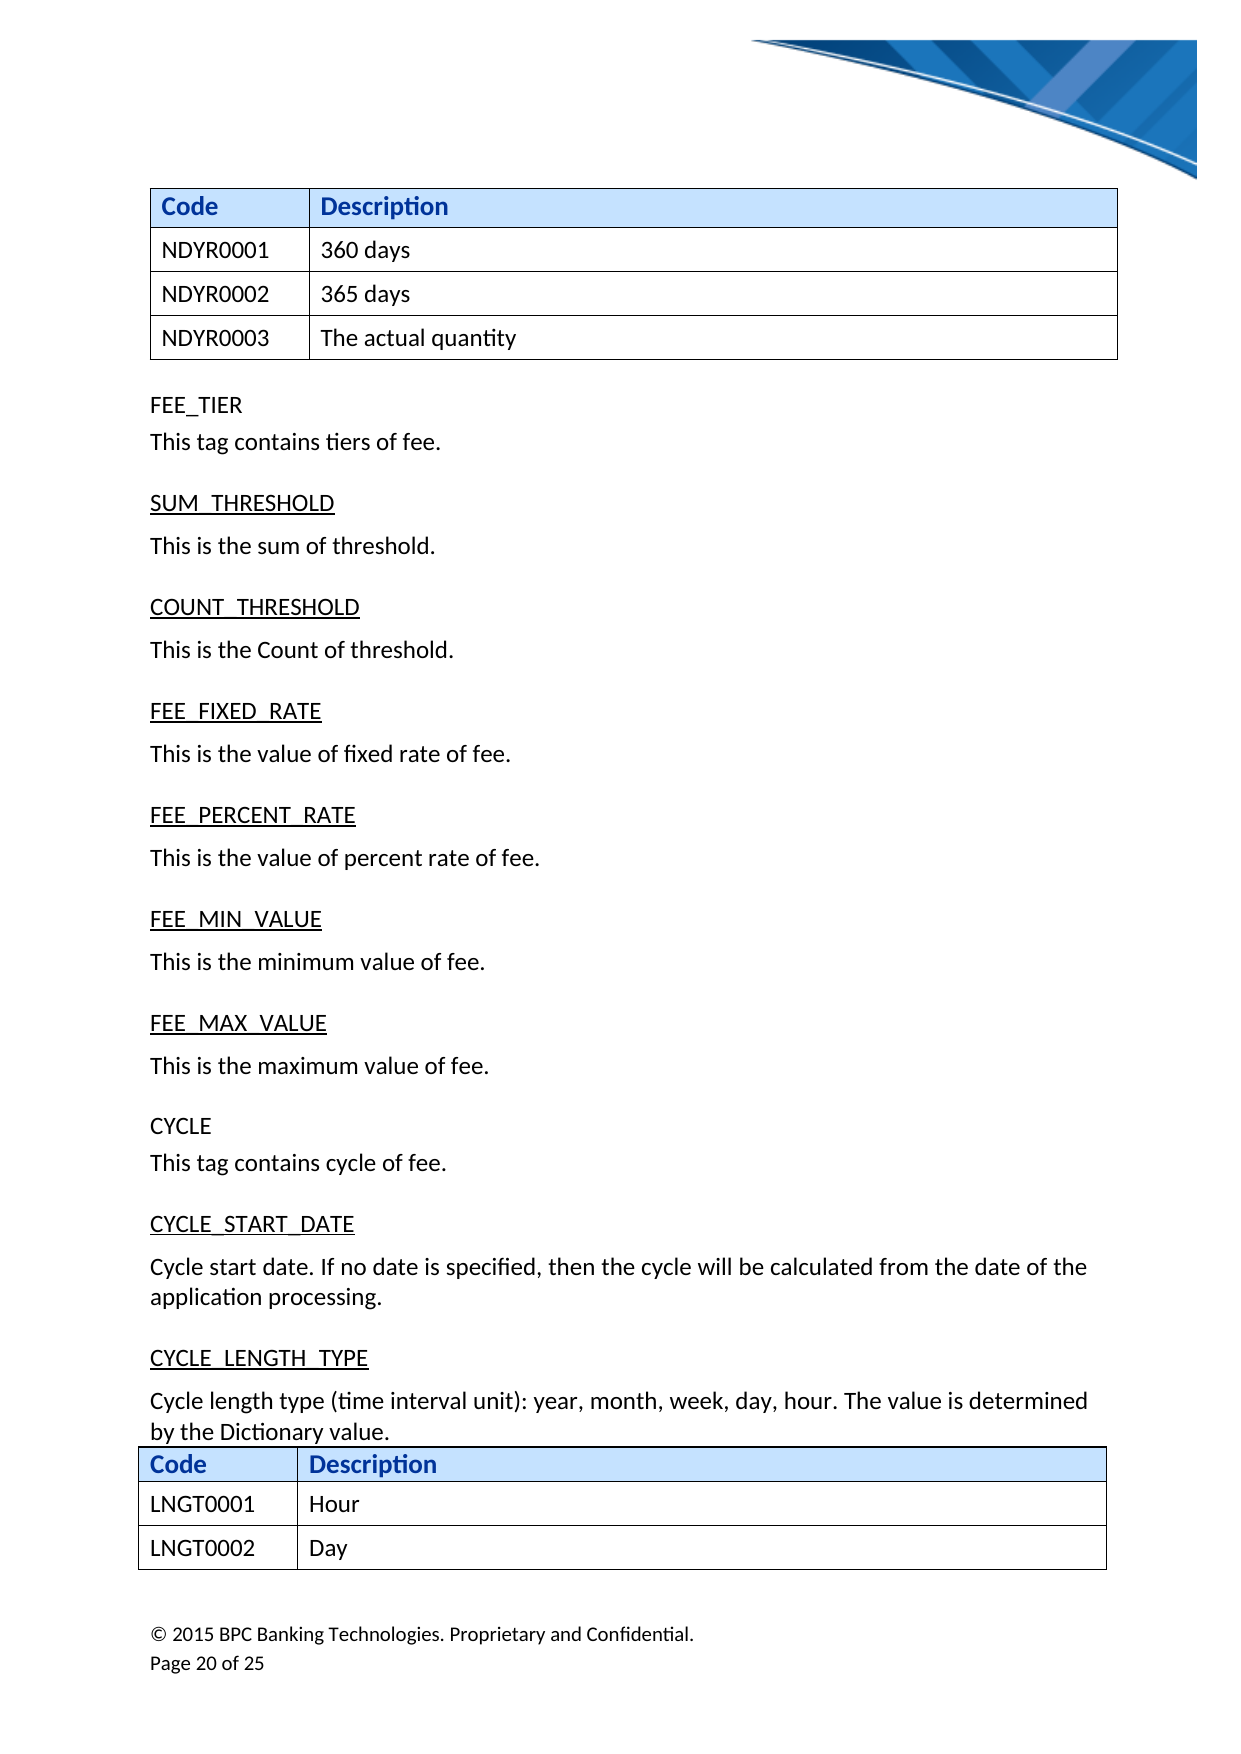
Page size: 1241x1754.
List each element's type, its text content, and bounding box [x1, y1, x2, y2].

text FEE_PERCENT_RATE [150, 799, 1090, 830]
table_cell LNGT0002 [139, 1526, 297, 1569]
table_header Code [151, 189, 309, 227]
table_cell NDYR0002 [151, 272, 309, 315]
text Cycle length type (time interval unit): year, month, week, day, hour. The value is determined by the Dictionary value. [150, 1385, 1090, 1446]
picture [745, 37, 1197, 185]
text This is the value of fixed rate of fee. [150, 738, 1090, 769]
text FEE_MAX_VALUE [150, 1007, 1090, 1038]
text COUNT_THRESHOLD [150, 591, 1090, 622]
text This is the minimum value of fee. [150, 946, 1090, 977]
table_cell NDYR0003 [151, 316, 309, 359]
subtitle CYCLE [150, 1110, 1090, 1141]
table_cell Day [298, 1526, 1106, 1569]
text CYCLE_START_DATE [150, 1208, 1090, 1238]
text SUM_THRESHOLD [150, 487, 1090, 517]
table_cell 360 days [310, 228, 1117, 271]
text Cycle start date. If no date is specified, then the cycle will be calculated from the date of the application processing. [150, 1251, 1090, 1312]
text This tag contains tiers of fee. [150, 426, 1090, 456]
text This is the maximum value of fee. [150, 1050, 1090, 1081]
table_cell NDYR0001 [151, 228, 309, 271]
table_cell Hour [298, 1482, 1106, 1524]
table_header Description [310, 189, 1117, 227]
text FEE_FIXED_RATE [150, 695, 1090, 726]
table_cell The actual quantity [310, 316, 1117, 359]
text This is the Count of threshold. [150, 634, 1090, 664]
text This tag contains cycle of fee. [150, 1147, 1090, 1177]
text This is the sum of threshold. [150, 530, 1090, 561]
table_header Description [298, 1448, 1106, 1481]
table_cell 365 days [310, 272, 1117, 315]
text CYCLE_LENGTH_TYPE [150, 1342, 1090, 1373]
text This is the value of percent rate of fee. [150, 842, 1090, 873]
subtitle FEE_TIER [150, 389, 1090, 420]
table_header Code [139, 1448, 297, 1481]
table_cell LNGT0001 [139, 1482, 297, 1524]
text FEE_MIN_VALUE [150, 903, 1090, 934]
